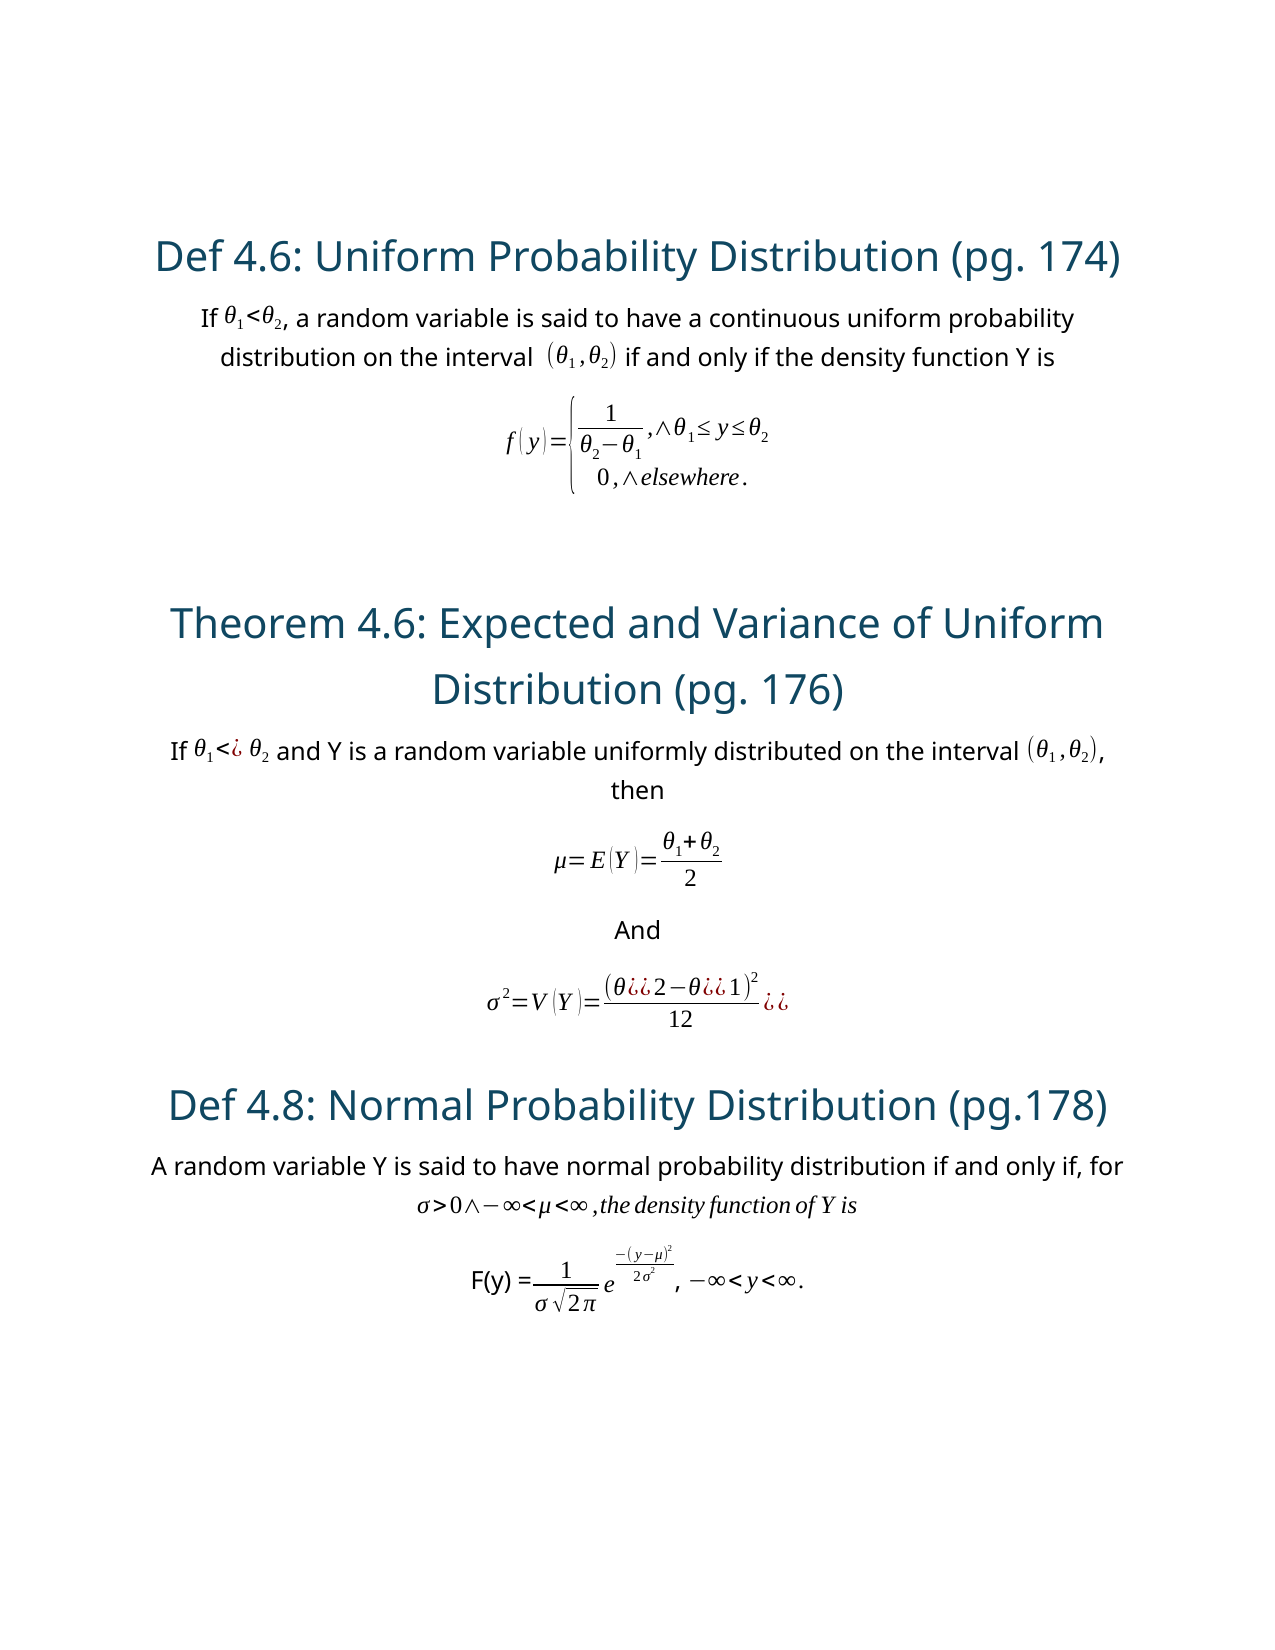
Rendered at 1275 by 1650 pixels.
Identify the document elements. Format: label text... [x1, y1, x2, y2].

subtitle Theorem 4.6: Expected and Variance of Uniform Distribution (pg. 176) [150, 594, 1125, 716]
text And [150, 913, 1125, 947]
text If , a random variable is said to have a continuous uniform probability distribution on the interval if and only if the density function Y is [150, 300, 1125, 373]
subtitle Def 4.8: Normal Probability Distribution (pg.178) [150, 1075, 1125, 1132]
text If and Y is a random variable uniformly distributed on the interval , then [150, 733, 1125, 806]
text A random variable Y is said to have normal probability distribution if and only if, for [150, 1149, 1125, 1222]
subtitle Def 4.6: Uniform Probability Distribution (pg. 174) [150, 227, 1125, 283]
text F(y) =, [150, 1244, 1125, 1316]
